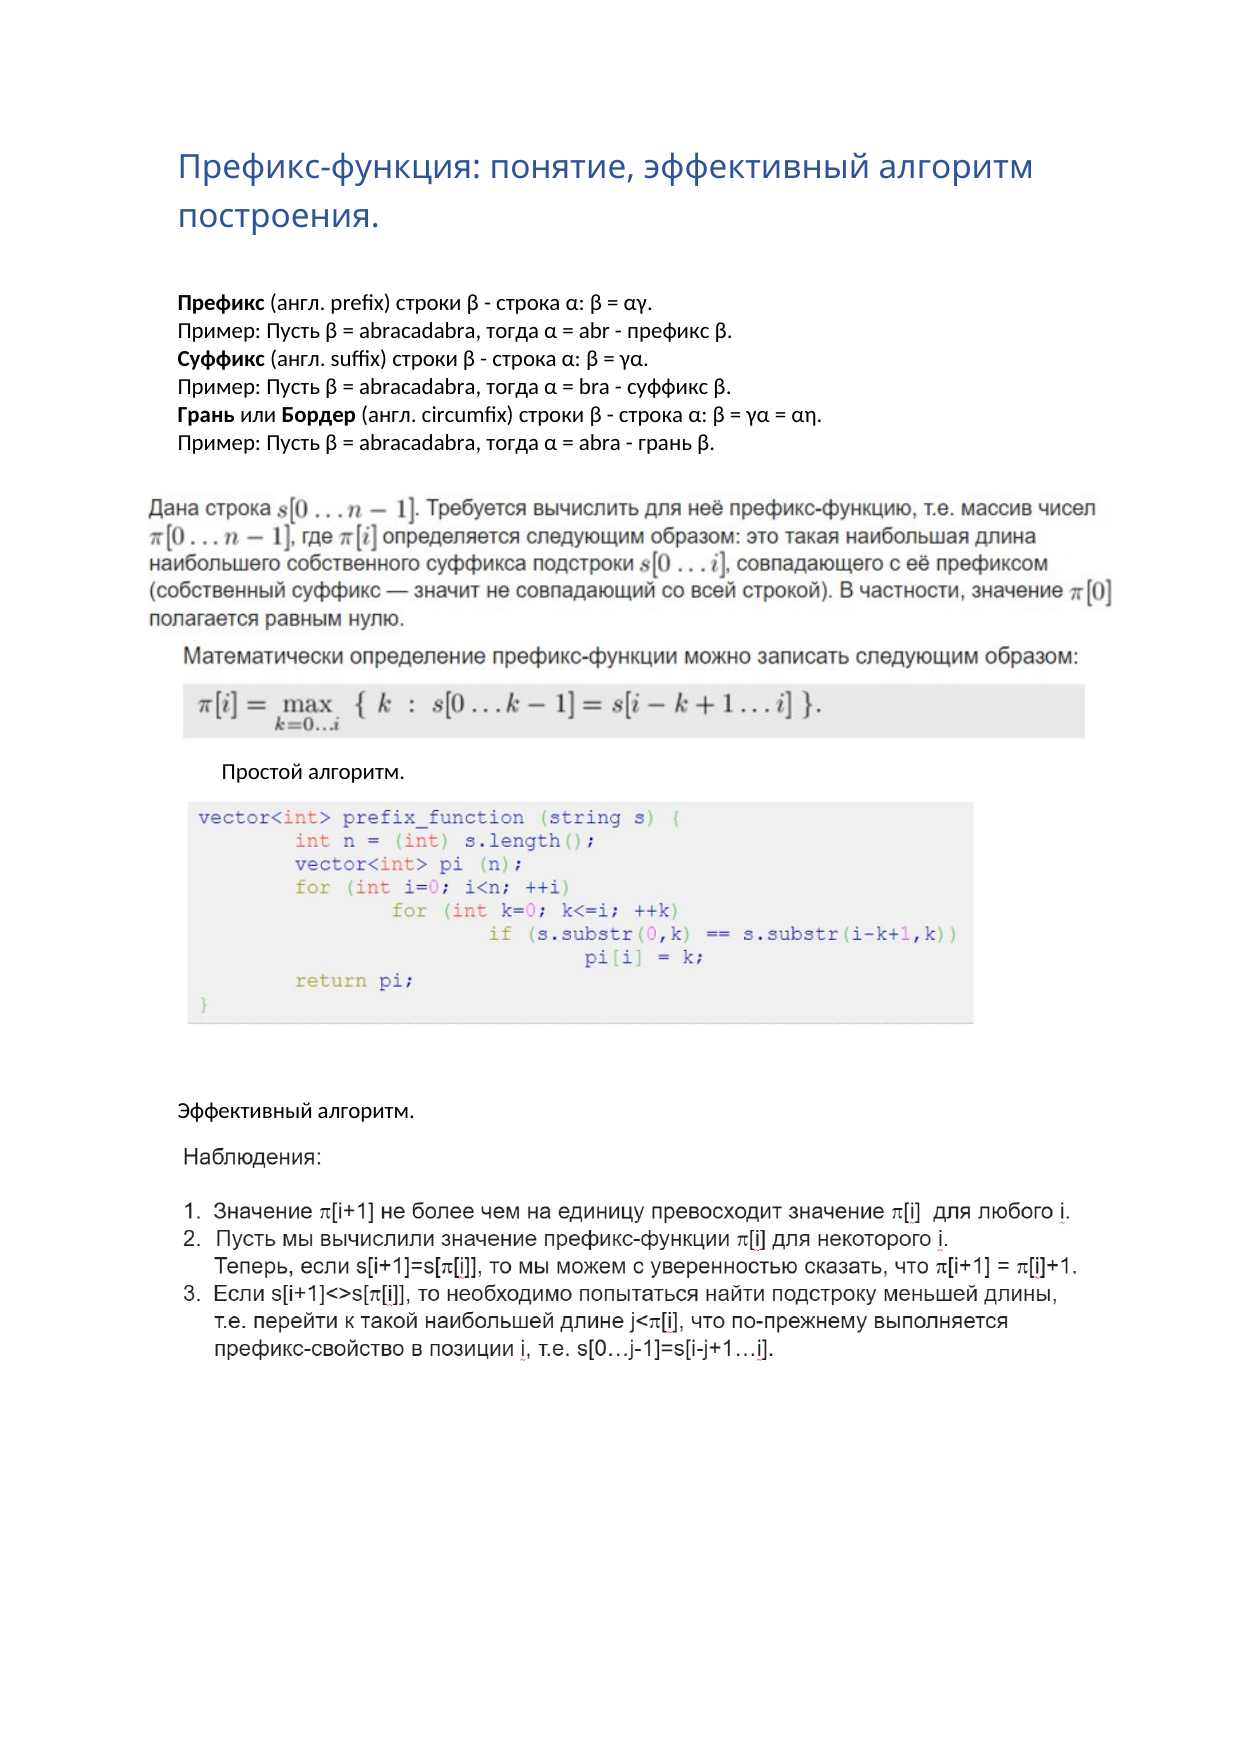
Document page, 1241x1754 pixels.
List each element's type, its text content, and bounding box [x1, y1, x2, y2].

list ​ [148, 641, 1152, 757]
text Эффективный алгоритм. [177, 1096, 1152, 1124]
picture [187, 802, 974, 1025]
list Грань или Бордер (англ. circumfix) строки β - строка α: β = γα = αη.​​ [148, 400, 1152, 428]
list Простой алгоритм. [148, 757, 1152, 785]
list Пример: Пусть β = abracadabra, тогда α = bra - суффикс β.​​ [148, 372, 1152, 400]
picture [147, 484, 1124, 752]
list Пример: Пусть β = abracadabra, тогда α = abra - грань β.​ [148, 428, 1152, 456]
list Префикс (англ. prefix) строки β - строка α: β = αγ.​​ [148, 288, 1152, 316]
list Суффикс (англ. suffix) строки β - строка α: β = γα.​​ [148, 344, 1152, 372]
subtitle Префикс-функция: понятие, эффективный алгоритм построения. [177, 143, 1152, 237]
list Пример: Пусть β = abracadabra, тогда α = abr - префикс β.​​ [148, 316, 1152, 344]
picture [177, 1143, 1090, 1361]
